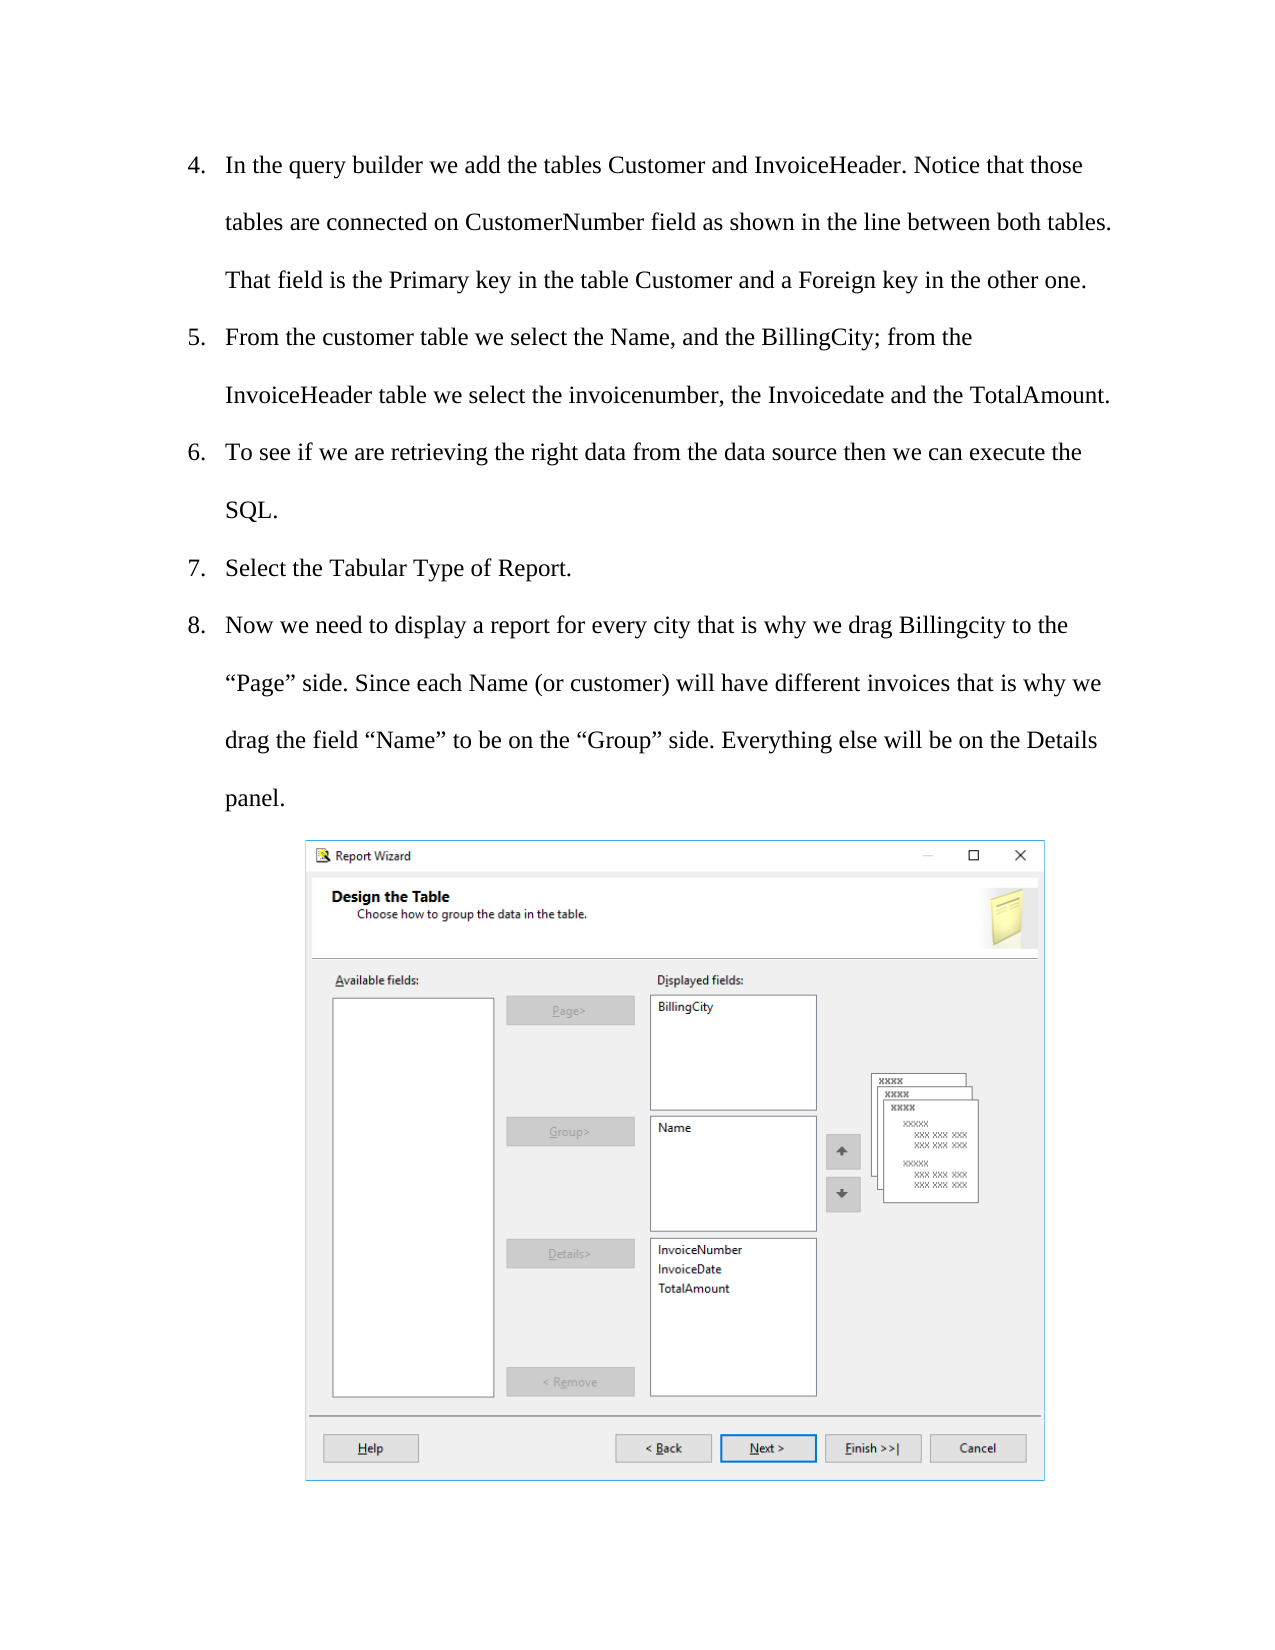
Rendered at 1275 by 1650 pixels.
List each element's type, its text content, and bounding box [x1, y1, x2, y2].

picture [305, 840, 1045, 1481]
list Select the Tabular Type of Report. [187, 553, 1125, 582]
list To see if we are retrieving the right data from the data source then we can execute the SQL. [187, 437, 1125, 524]
list Now we need to display a report for every city that is why we drag Billingcity to the “Page” side. Since each Name (or customer) will have different invoices that is why we drag the field “Name” to be on the “Group” side. Everything else will be on the Details panel. [187, 611, 1125, 812]
list From the customer table we select the Name, and the BillingCity; from the InvoiceHeader table we select the invoicenumber, the Invoicedate and the TotalAmount. [187, 322, 1125, 409]
list In the query builder we add the tables Customer and InvoiceHeader. Notice that those tables are connected on CustomerNumber field as shown in the line between both tables. That field is the Primary key in the table Customer and a Foreign key in the other one. [187, 150, 1125, 294]
